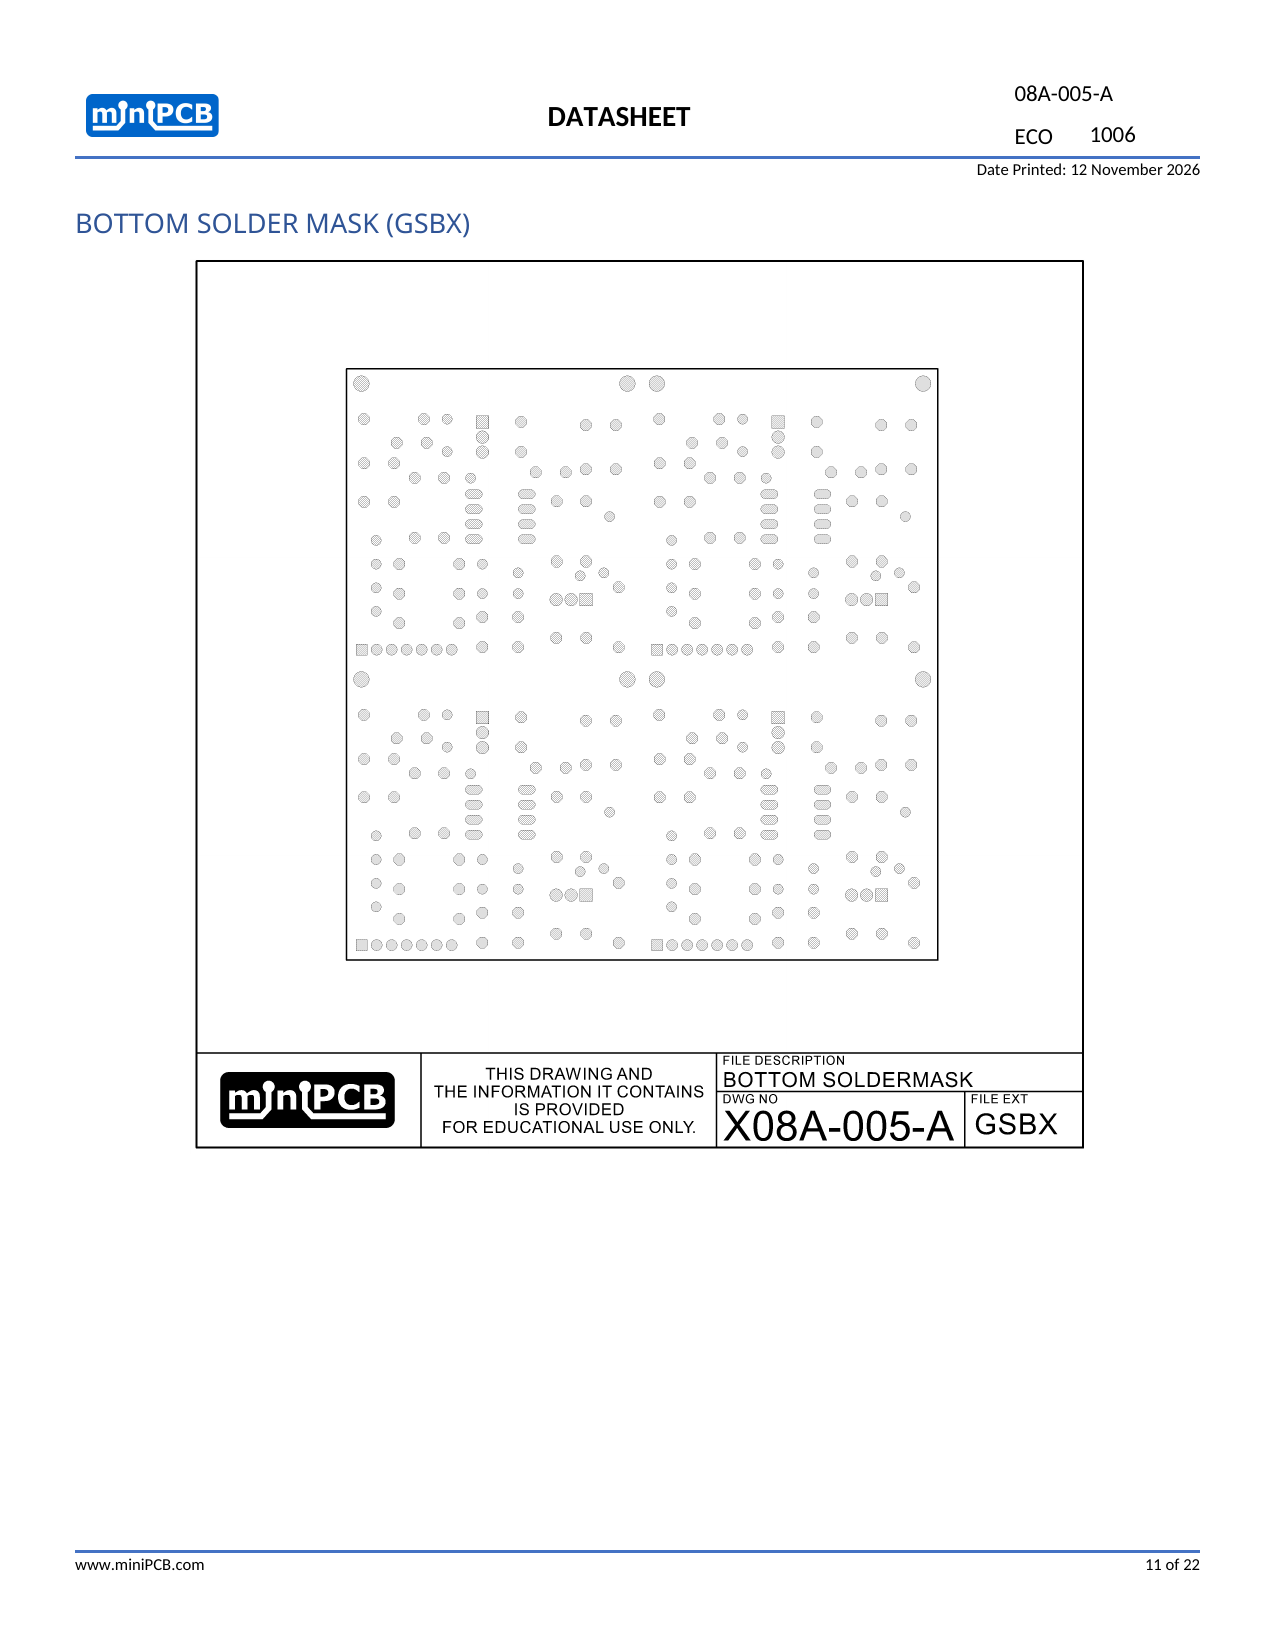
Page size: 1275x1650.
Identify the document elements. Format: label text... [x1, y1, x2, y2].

picture [86, 94, 219, 137]
picture [190, 259, 1085, 1154]
subtitle BOTTOM SOLDER MASK (GSBX) [75, 204, 1200, 241]
